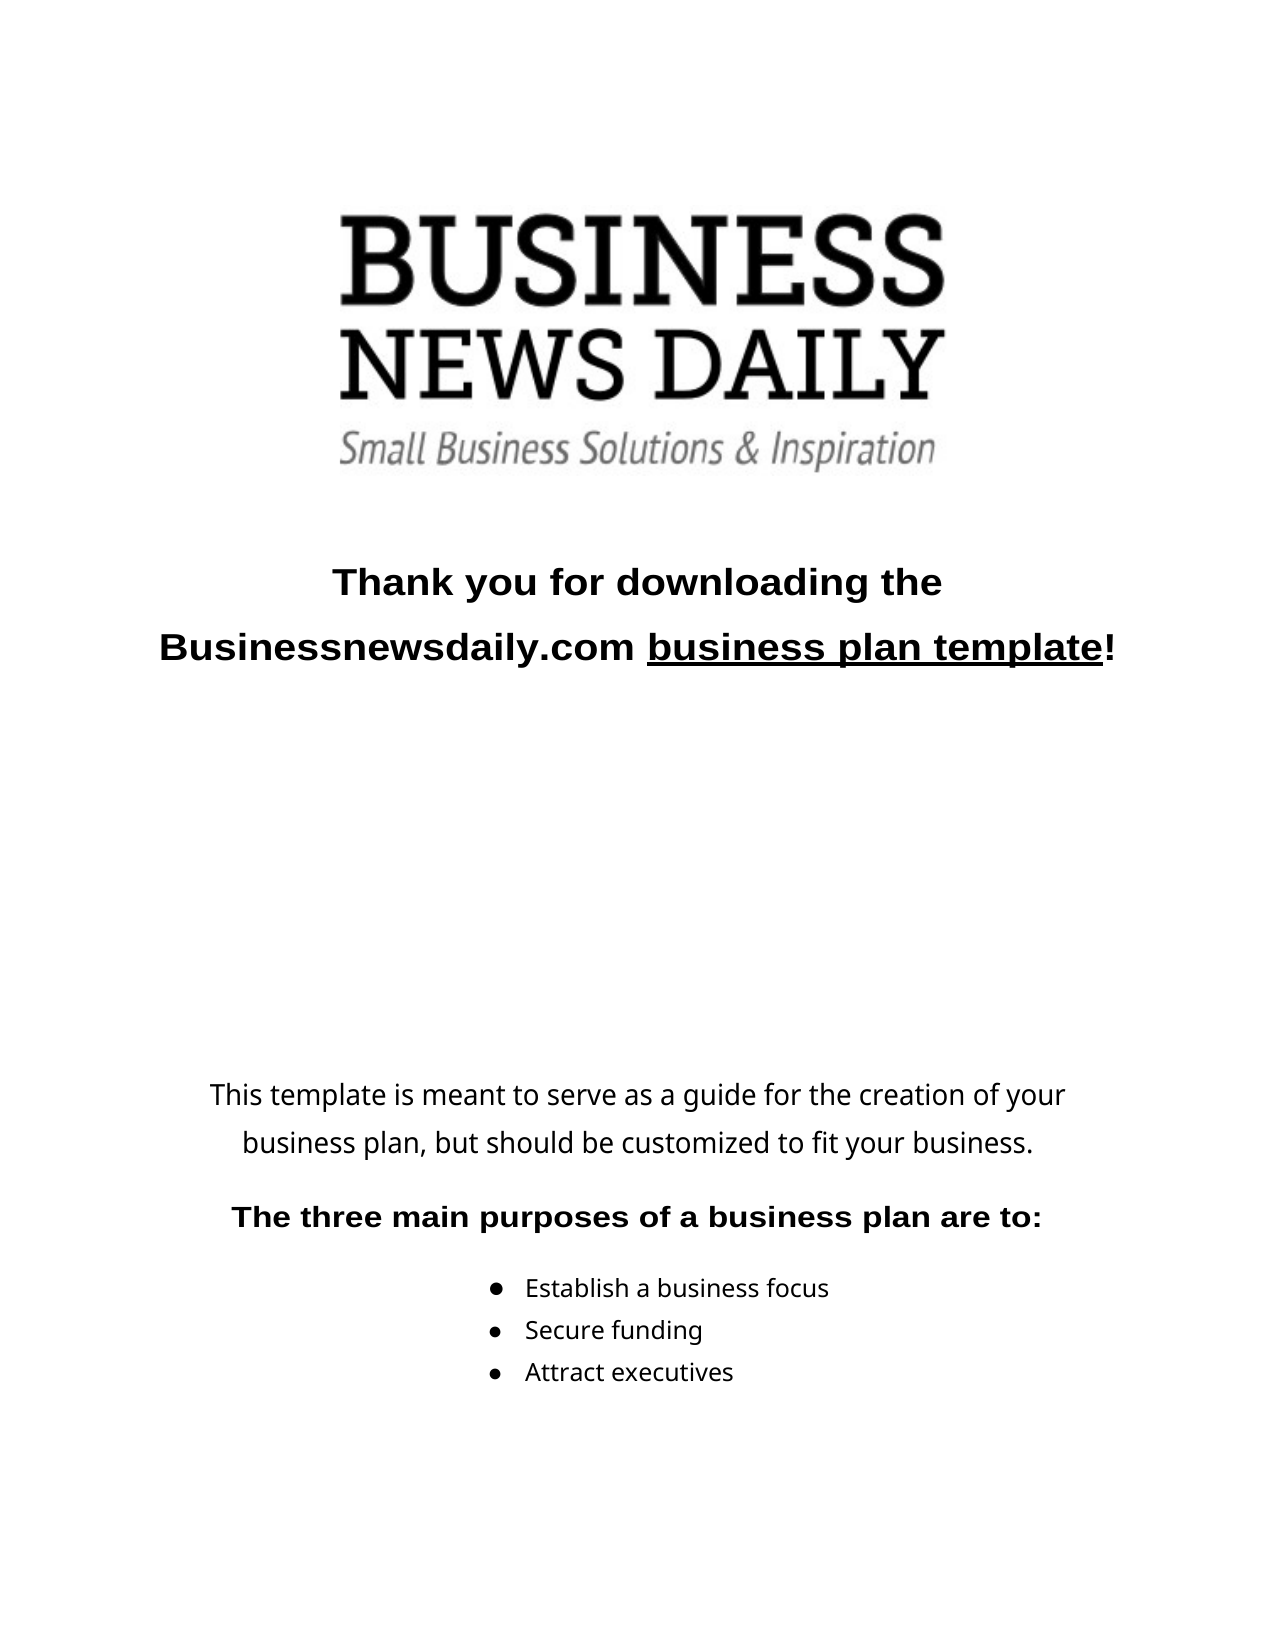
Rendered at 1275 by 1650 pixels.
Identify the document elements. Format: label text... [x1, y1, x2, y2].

picture [339, 205, 953, 476]
list Establish a business focus [487, 1270, 1137, 1305]
text Thank you for downloading the Businessnewsdaily.com business plan template! [158, 560, 1117, 668]
subtitle The three main purposes of a business plan are to: [158, 1200, 1117, 1233]
text This template is meant to serve as a guide for the creation of your business plan, but should be customized to fit your business. [158, 1074, 1117, 1162]
list Secure funding [487, 1313, 1137, 1347]
list Attract executives [487, 1355, 1137, 1389]
